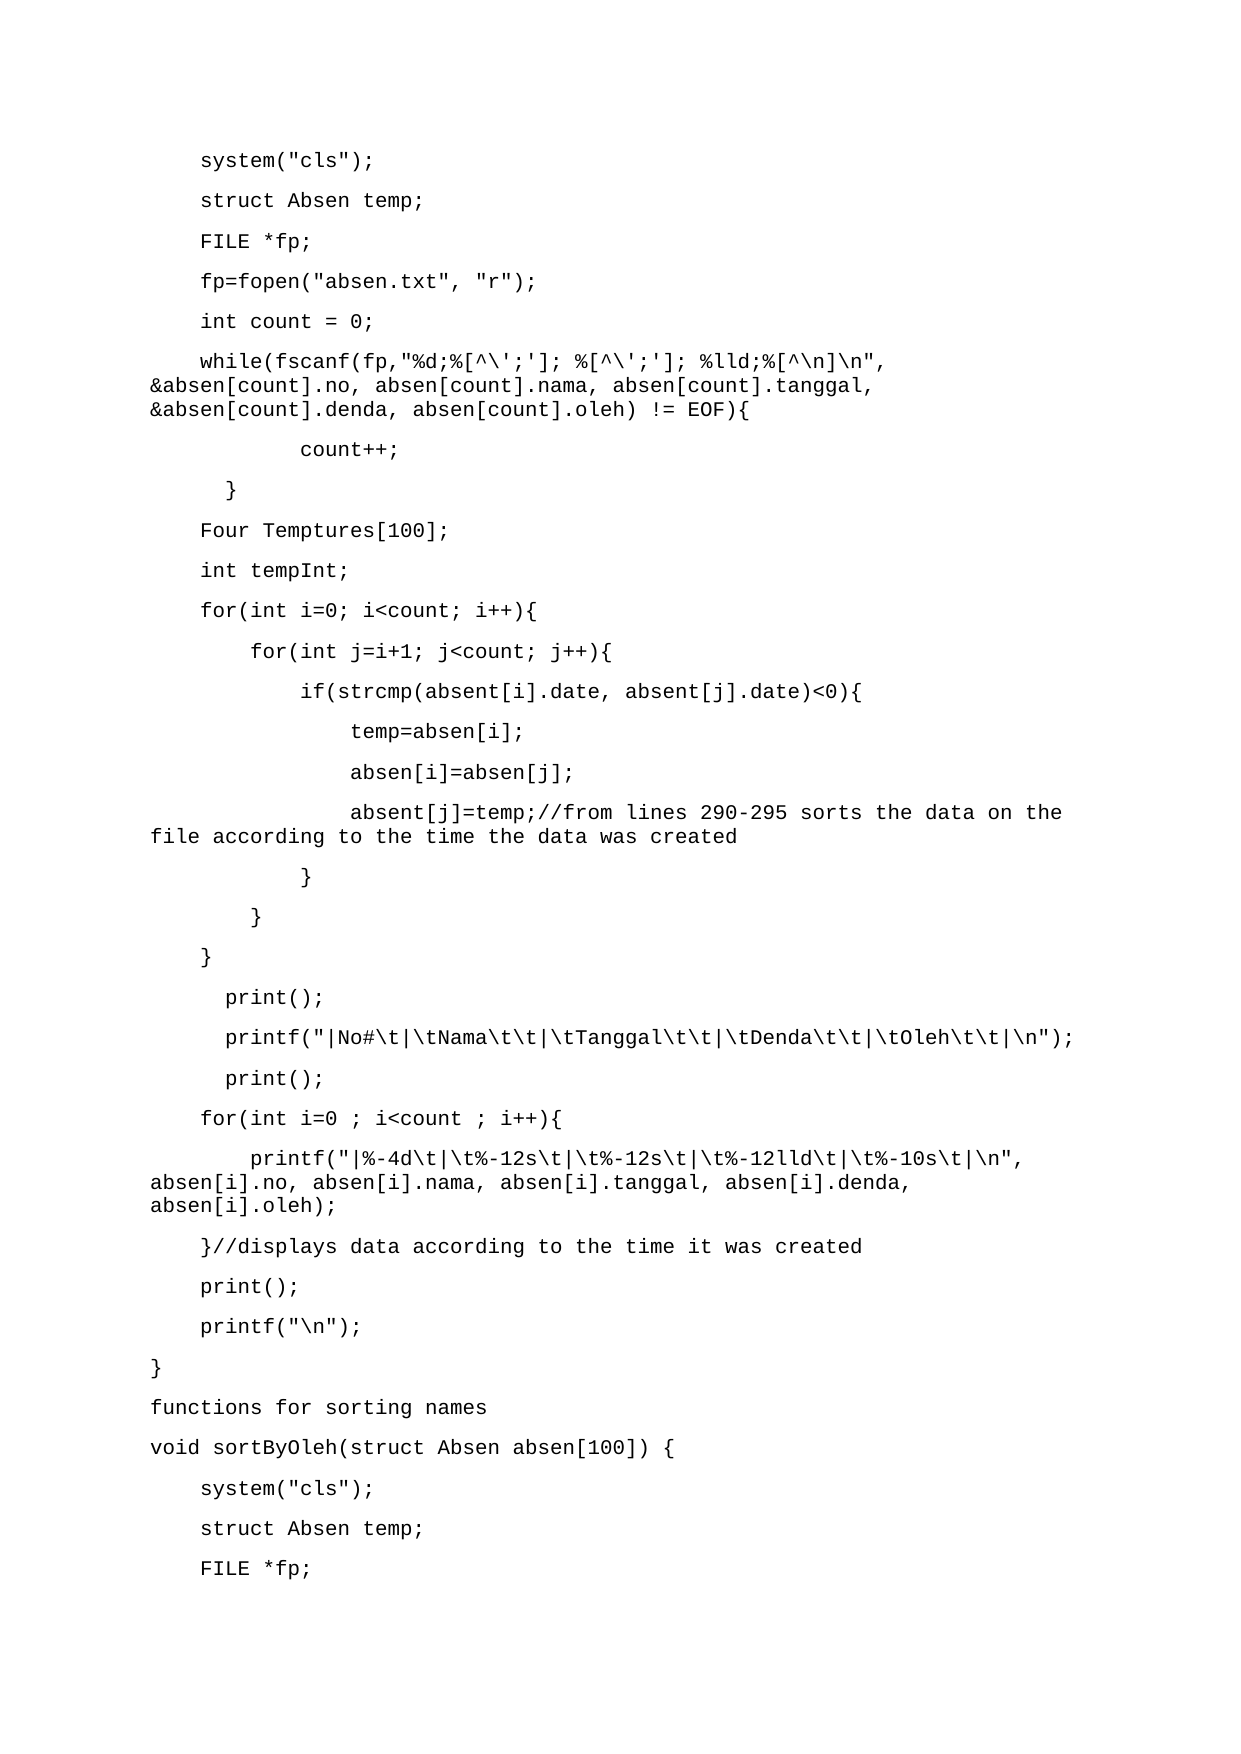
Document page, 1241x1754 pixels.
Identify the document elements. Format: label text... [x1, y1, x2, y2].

text } [150, 479, 1090, 503]
text fp=fopen("absen.txt", "r"); [150, 271, 1090, 294]
text print(); [150, 1067, 1090, 1091]
text printf("|%-4d\t|\t%-12s\t|\t%-12s\t|\t%-12lld\t|\t%-10s\t|\n", absen[i].no, absen[i].nama, absen[i].tanggal, absen[i].denda, absen[i].oleh); [150, 1148, 1090, 1219]
text absent[j]=temp;//from lines 290-295 sorts the data on the file according to the time the data was created [150, 802, 1090, 849]
text printf("|No#\t|\tNama\t\t|\tTanggal\t\t|\tDenda\t\t|\tOleh\t\t|\n"); [150, 1027, 1090, 1051]
text FILE *fp; [150, 1558, 1090, 1582]
text } [150, 947, 1090, 970]
text int count = 0; [150, 311, 1090, 335]
text for(int i=0; i<count; i++){ [150, 600, 1090, 624]
text } [150, 866, 1090, 889]
text FILE *fp; [150, 231, 1090, 254]
text } [150, 906, 1090, 930]
text system("cls"); [150, 1478, 1090, 1501]
text void sortByOleh(struct Absen absen[100]) { [150, 1437, 1090, 1461]
text } [150, 1357, 1090, 1380]
text if(strcmp(absent[i].date, absent[j].date)<0){ [150, 681, 1090, 705]
text for(int j=i+1; j<count; j++){ [150, 641, 1090, 664]
text absen[i]=absen[j]; [150, 762, 1090, 785]
text for(int i=0 ; i<count ; i++){ [150, 1108, 1090, 1131]
text printf("\n"); [150, 1316, 1090, 1340]
text while(fscanf(fp,"%d;%[^\';']; %[^\';']; %lld;%[^\n]\n", &absen[count].no, absen[count].nama, absen[count].tanggal, &absen[count].denda, absen[count].oleh) != EOF){ [150, 352, 1090, 422]
text temp=absen[i]; [150, 721, 1090, 745]
text int tempInt; [150, 560, 1090, 584]
text print(); [150, 987, 1090, 1011]
text struct Absen temp; [150, 190, 1090, 214]
text }//displays data according to the time it was created [150, 1236, 1090, 1259]
text system("cls"); [150, 150, 1090, 174]
text print(); [150, 1276, 1090, 1300]
text struct Absen temp; [150, 1518, 1090, 1542]
text Four Temptures[100]; [150, 520, 1090, 543]
text functions for sorting names [150, 1397, 1090, 1421]
text count++; [150, 439, 1090, 463]
